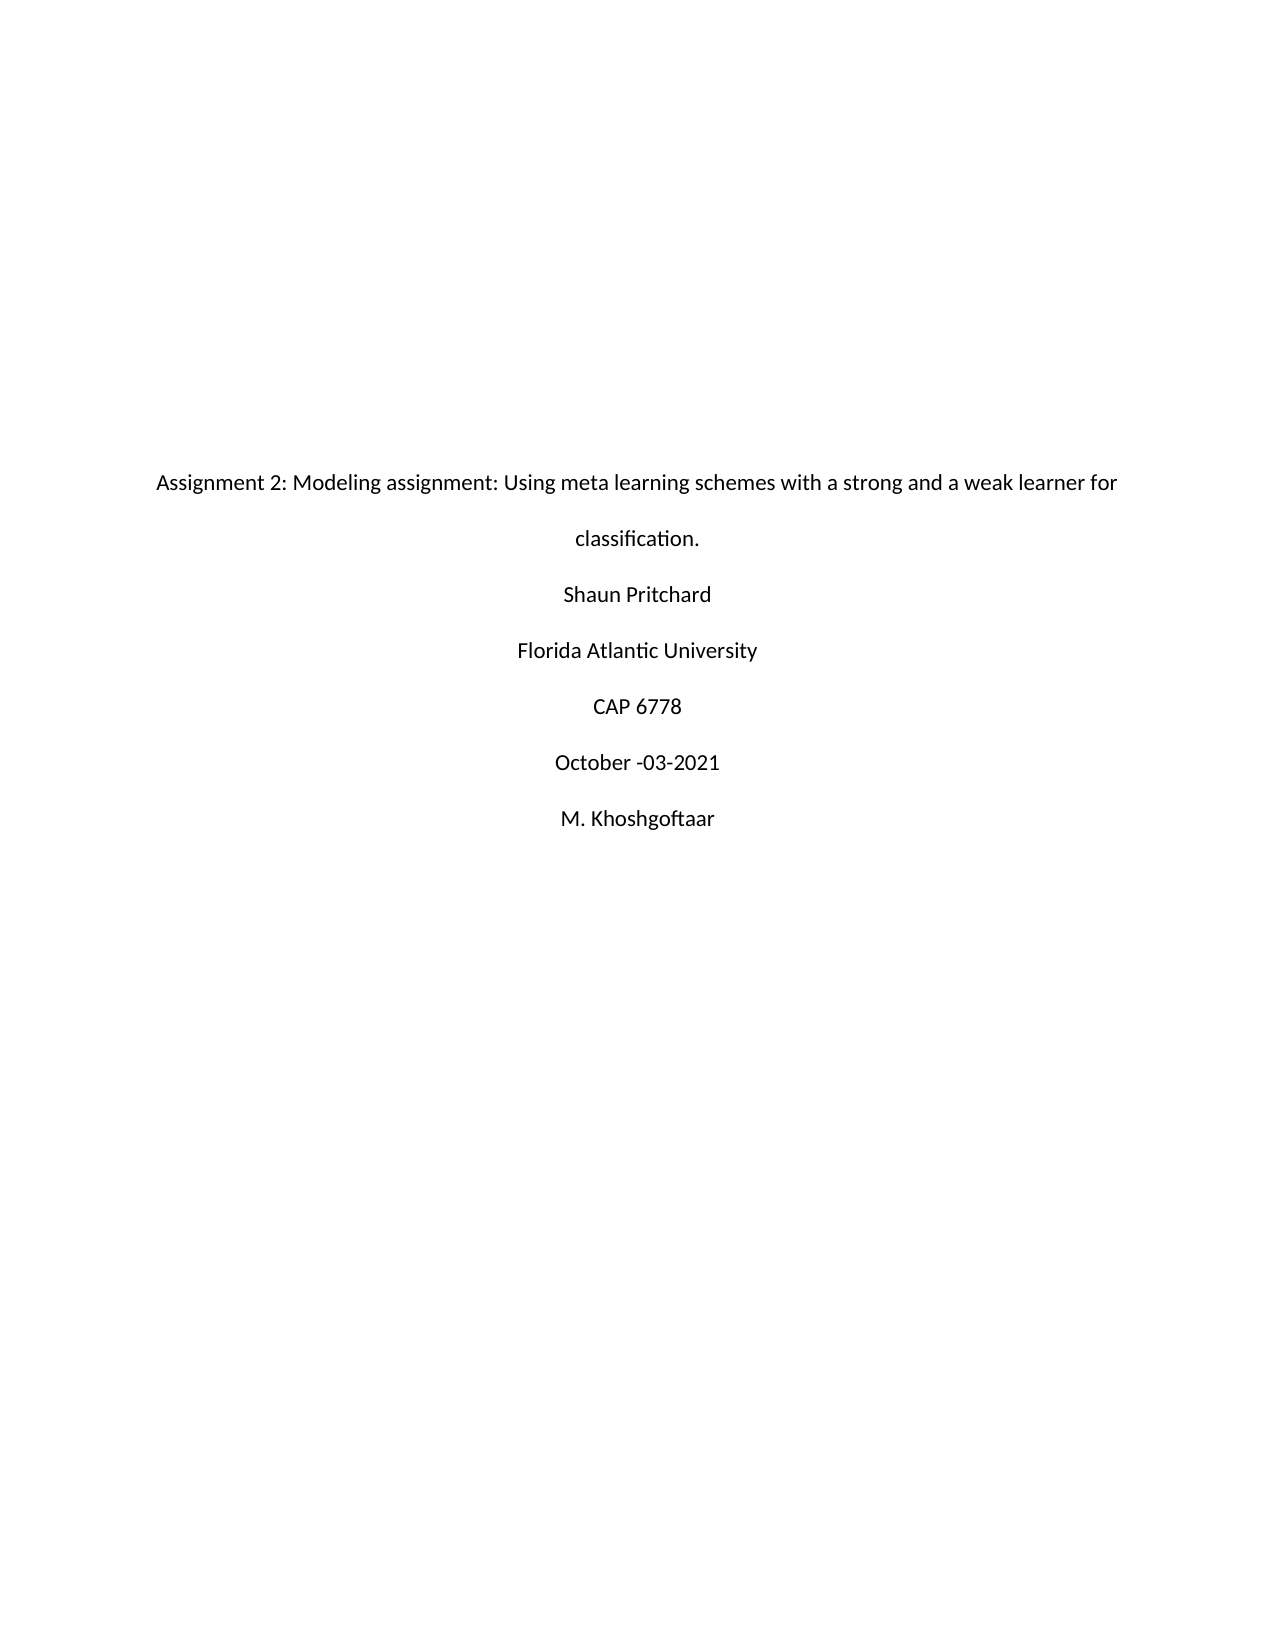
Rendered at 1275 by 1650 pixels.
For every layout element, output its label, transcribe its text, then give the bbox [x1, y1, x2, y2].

text October -03-2021 [150, 748, 1125, 776]
text M. Khoshgoftaar [150, 804, 1125, 832]
text Assignment 2: Modeling assignment: Using meta learning schemes with a strong and a weak learner for classification. [150, 468, 1125, 552]
text Shaun Pritchard [150, 580, 1125, 608]
text CAP 6778 [150, 692, 1125, 720]
text Florida Atlantic University [150, 636, 1125, 664]
